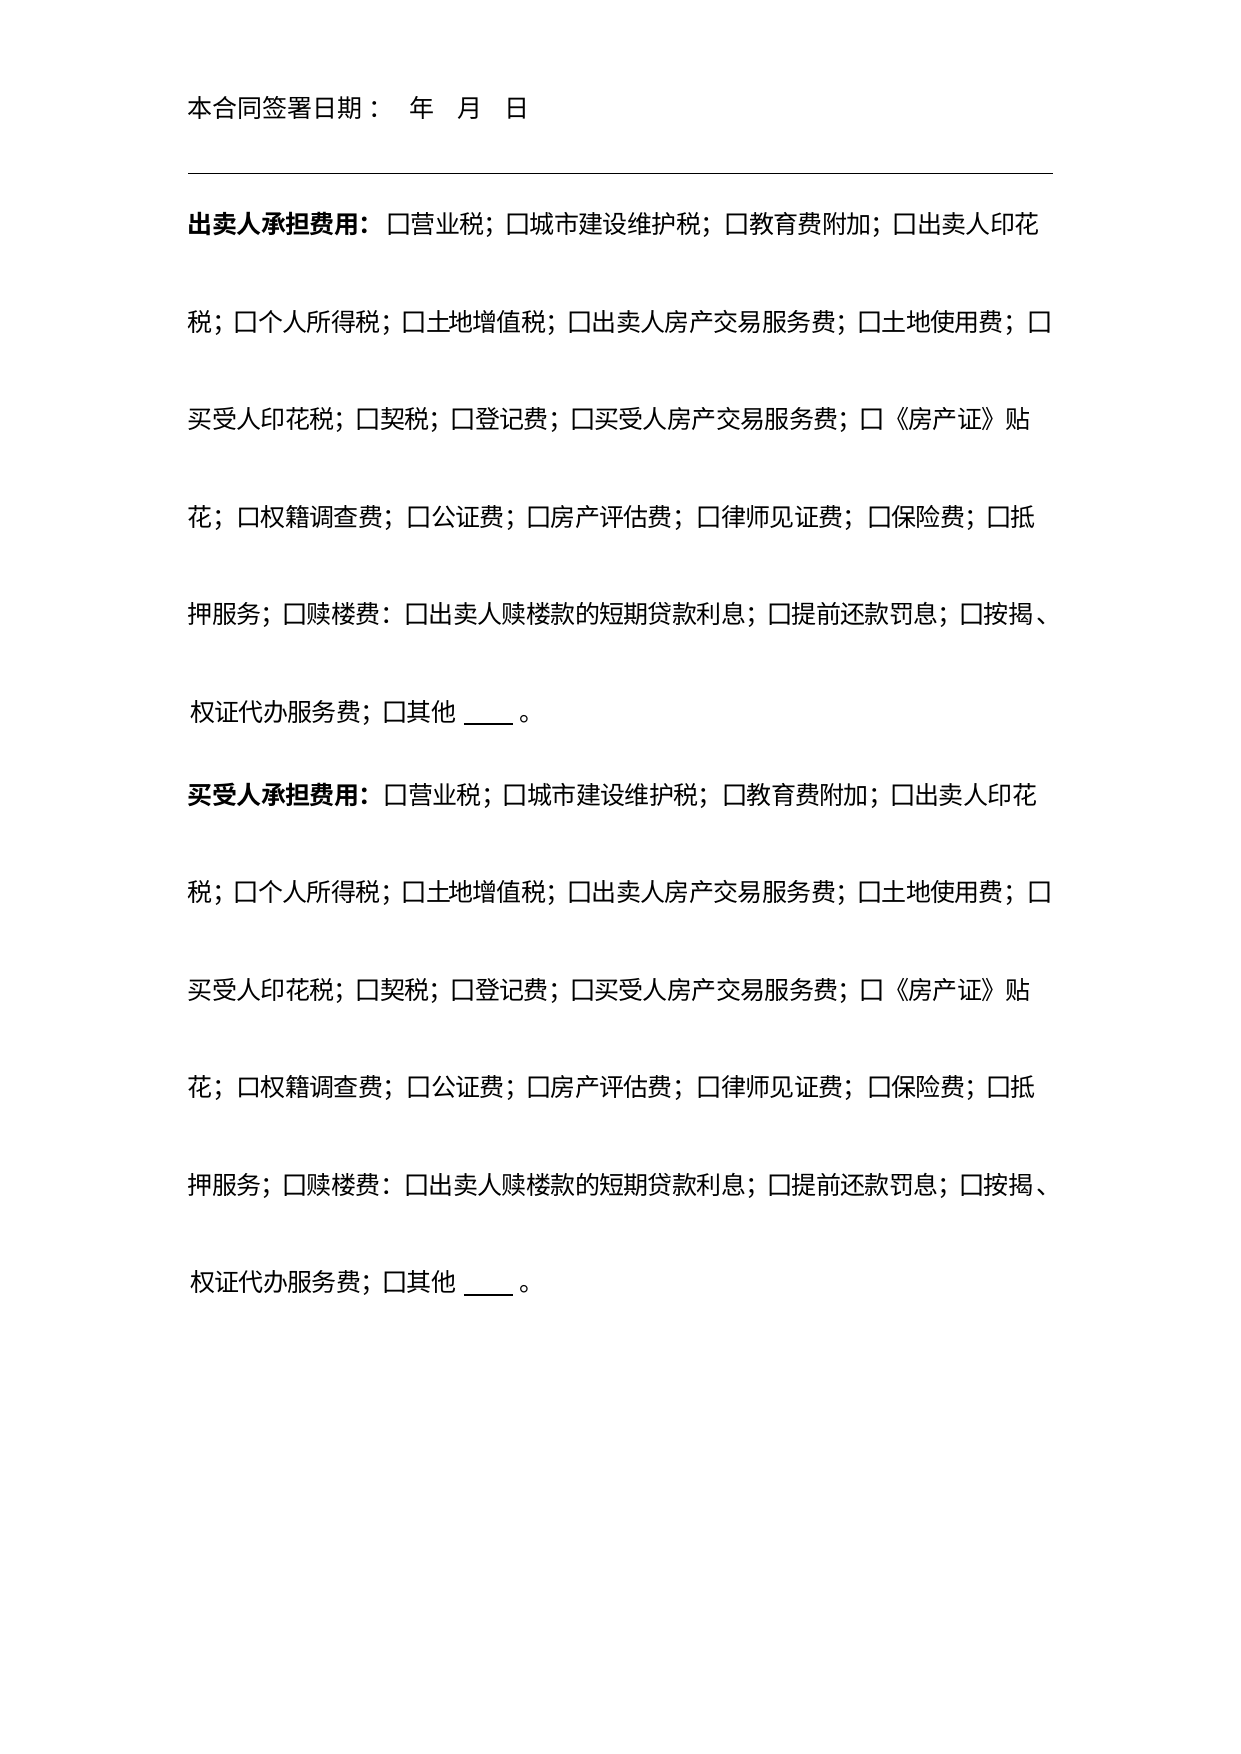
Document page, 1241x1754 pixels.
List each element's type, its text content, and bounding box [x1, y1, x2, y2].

text 出 卖 人 承 担 费 用 ： 囗 营 业 税 ；囗 城 市 建 设 维 护 税 ； 囗 教 育 费 附 加 ；囗 出 卖 人 印 花 税 ；囗 个 人 所 得 税 ；囗 土地 增 值 税 ；囗 出 卖 人 房 产 交 易 服 务 费 ；囗 土 地 使 用 费 ； 囗 买 受 人 印 花 税 ；囗 契 税 ；囗 登 记 费 ；囗 买 受 人 房 产 交 易 服 务 费 ；囗 《 房 产 证 》 贴 花 ； 口 权 籍 调 查 费 ； 囗 公 证 费 ；囗 房 产 评 估 费 ； 囗 律 师 见 证 费 ； 囗 保 险 费 ；囗 抵 押 服 务 ；囗 赎 楼 费 ： 囗 出 卖 人 赎 楼 款 的 短 期 贷 款 利 息 ；囗 提 前 还 款 罚 息 ；囗 按 揭 、 权 证 代 办 服 务 费 ；囗 其 他 。 [187, 190, 1053, 743]
text 买 受 人 承 担 费 用 ：囗 营 业 税 ；囗 城 市 建 设 维 护 税 ； 囗 教 育 费 附 加 ；囗 出 卖 人 印 花 税 ；囗 个 人 所 得 税 ；囗 土地 增 值 税 ；囗 出 卖 人 房 产 交 易 服 务 费 ；囗 土 地 使 用 费 ； 囗 买 受 人 印 花 税 ；囗 契 税 ；囗 登 记 费 ；囗 买 受 人 房 产 交 易 服 务 费 ；囗 《 房 产 证 》 贴 花 ； 口 权 籍 调 查 费 ； 囗 公 证 费 ；囗 房 产 评 估 费 ； 囗 律 师 见 证 费 ； 囗 保 险 费 ；囗 抵 押 服 务 ；囗 赎 楼 费 ： 囗 出 卖 人 赎 楼 款 的 短 期 贷 款 利 息 ；囗 提 前 还 款 罚 息 ；囗 按 揭 、 权 证 代 办 服 务 费 ；囗 其 他 。 [187, 761, 1053, 1313]
